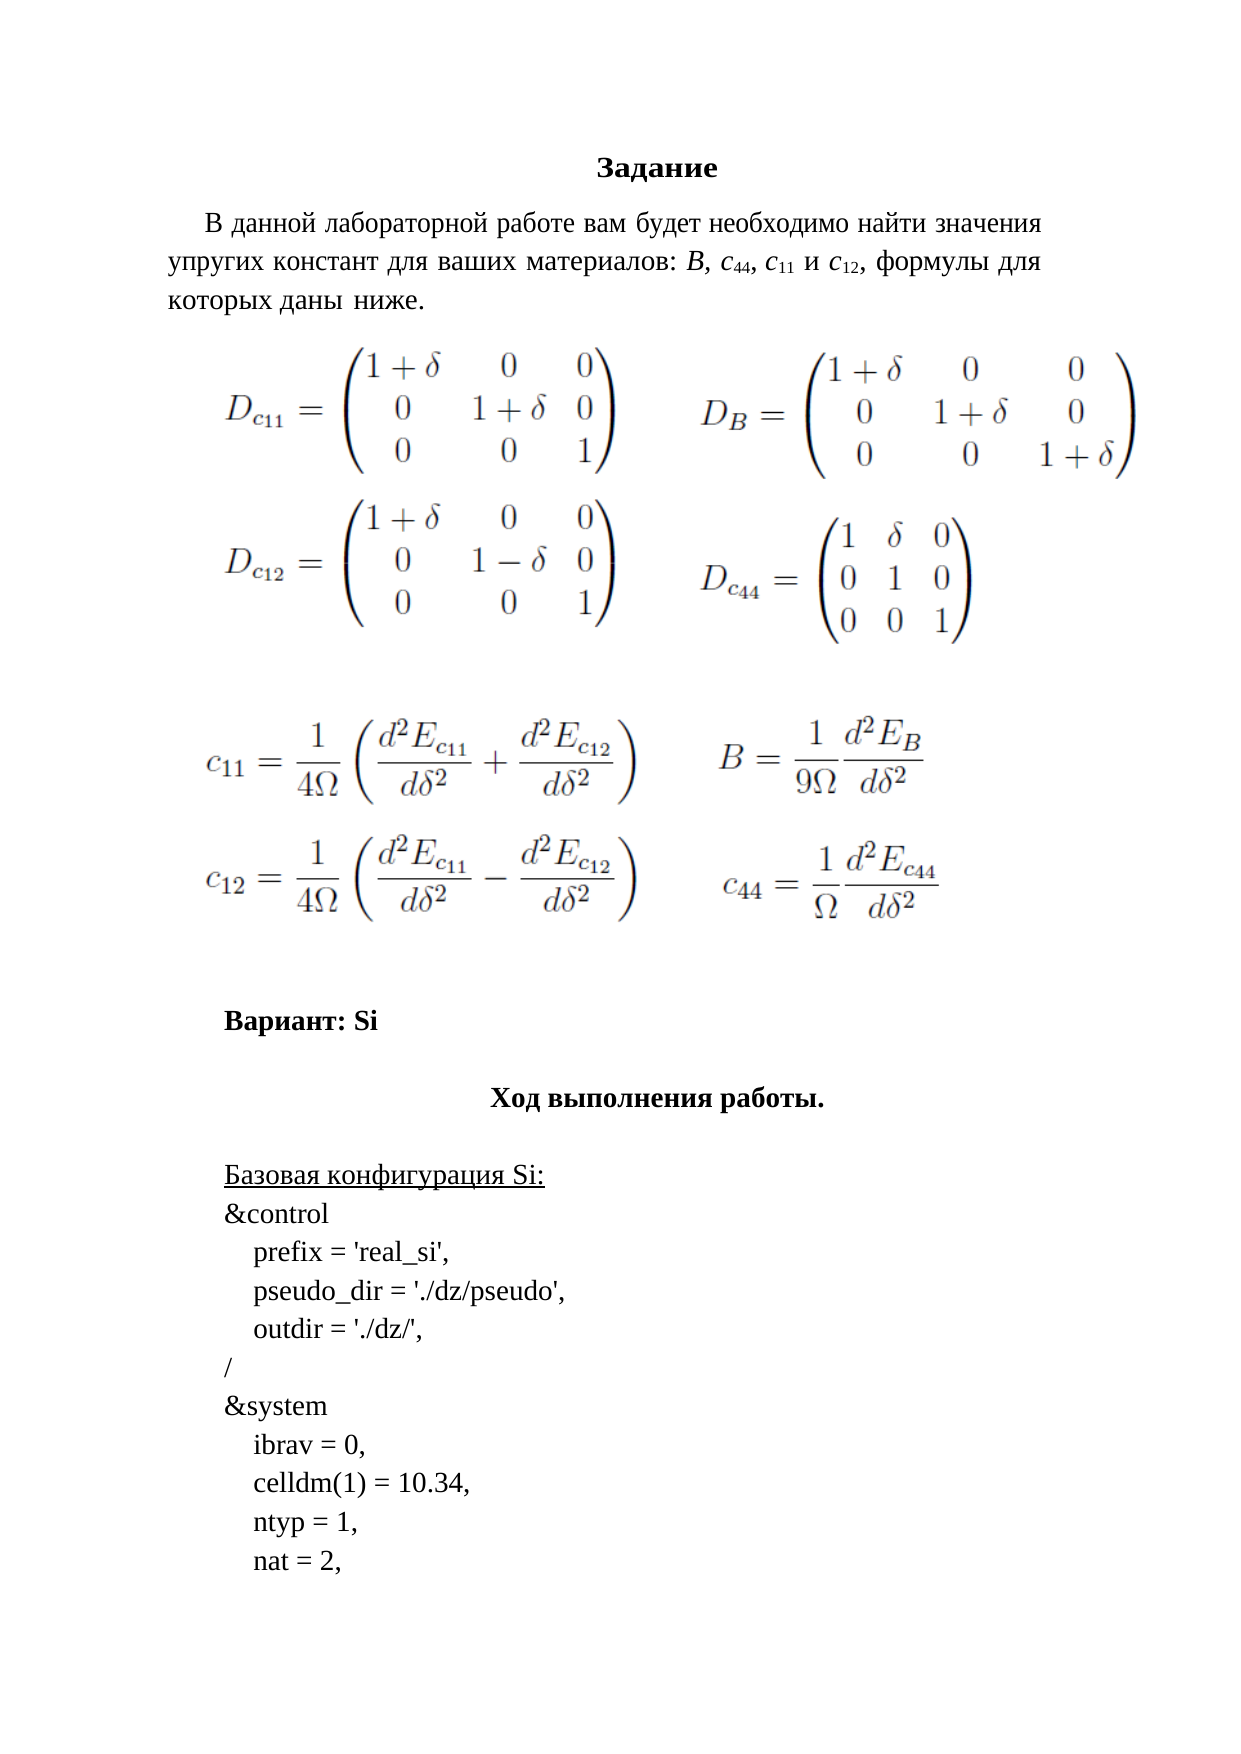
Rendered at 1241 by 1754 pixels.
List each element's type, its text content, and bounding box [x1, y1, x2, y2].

text &system [150, 1388, 1090, 1422]
text pseudo_dir = './dz/pseudo', [150, 1273, 1090, 1306]
text ibrav = 0, [150, 1427, 1090, 1461]
text outdir = './dz/', [150, 1311, 1090, 1345]
text / [150, 1350, 1090, 1383]
text ntyp = 1, [150, 1504, 1090, 1538]
text Задание [150, 150, 1090, 183]
text Ход выполнения работы. [150, 1080, 1090, 1114]
text prefix = 'real_si', [150, 1234, 1090, 1268]
text Базовая конфигурация Si: [150, 1157, 1090, 1191]
picture [204, 336, 1145, 944]
text Вариант: Si [150, 1003, 1090, 1037]
text &control [150, 1196, 1090, 1229]
text В данной лабораторной работе вам будет необходимо найти значения упругих констант для ваших материалов: B, c44, c11 и c12, формулы для которых даны ниже. [168, 205, 1041, 315]
text nat = 2, [150, 1543, 1090, 1576]
text celldm(1) = 10.34, [150, 1466, 1090, 1499]
